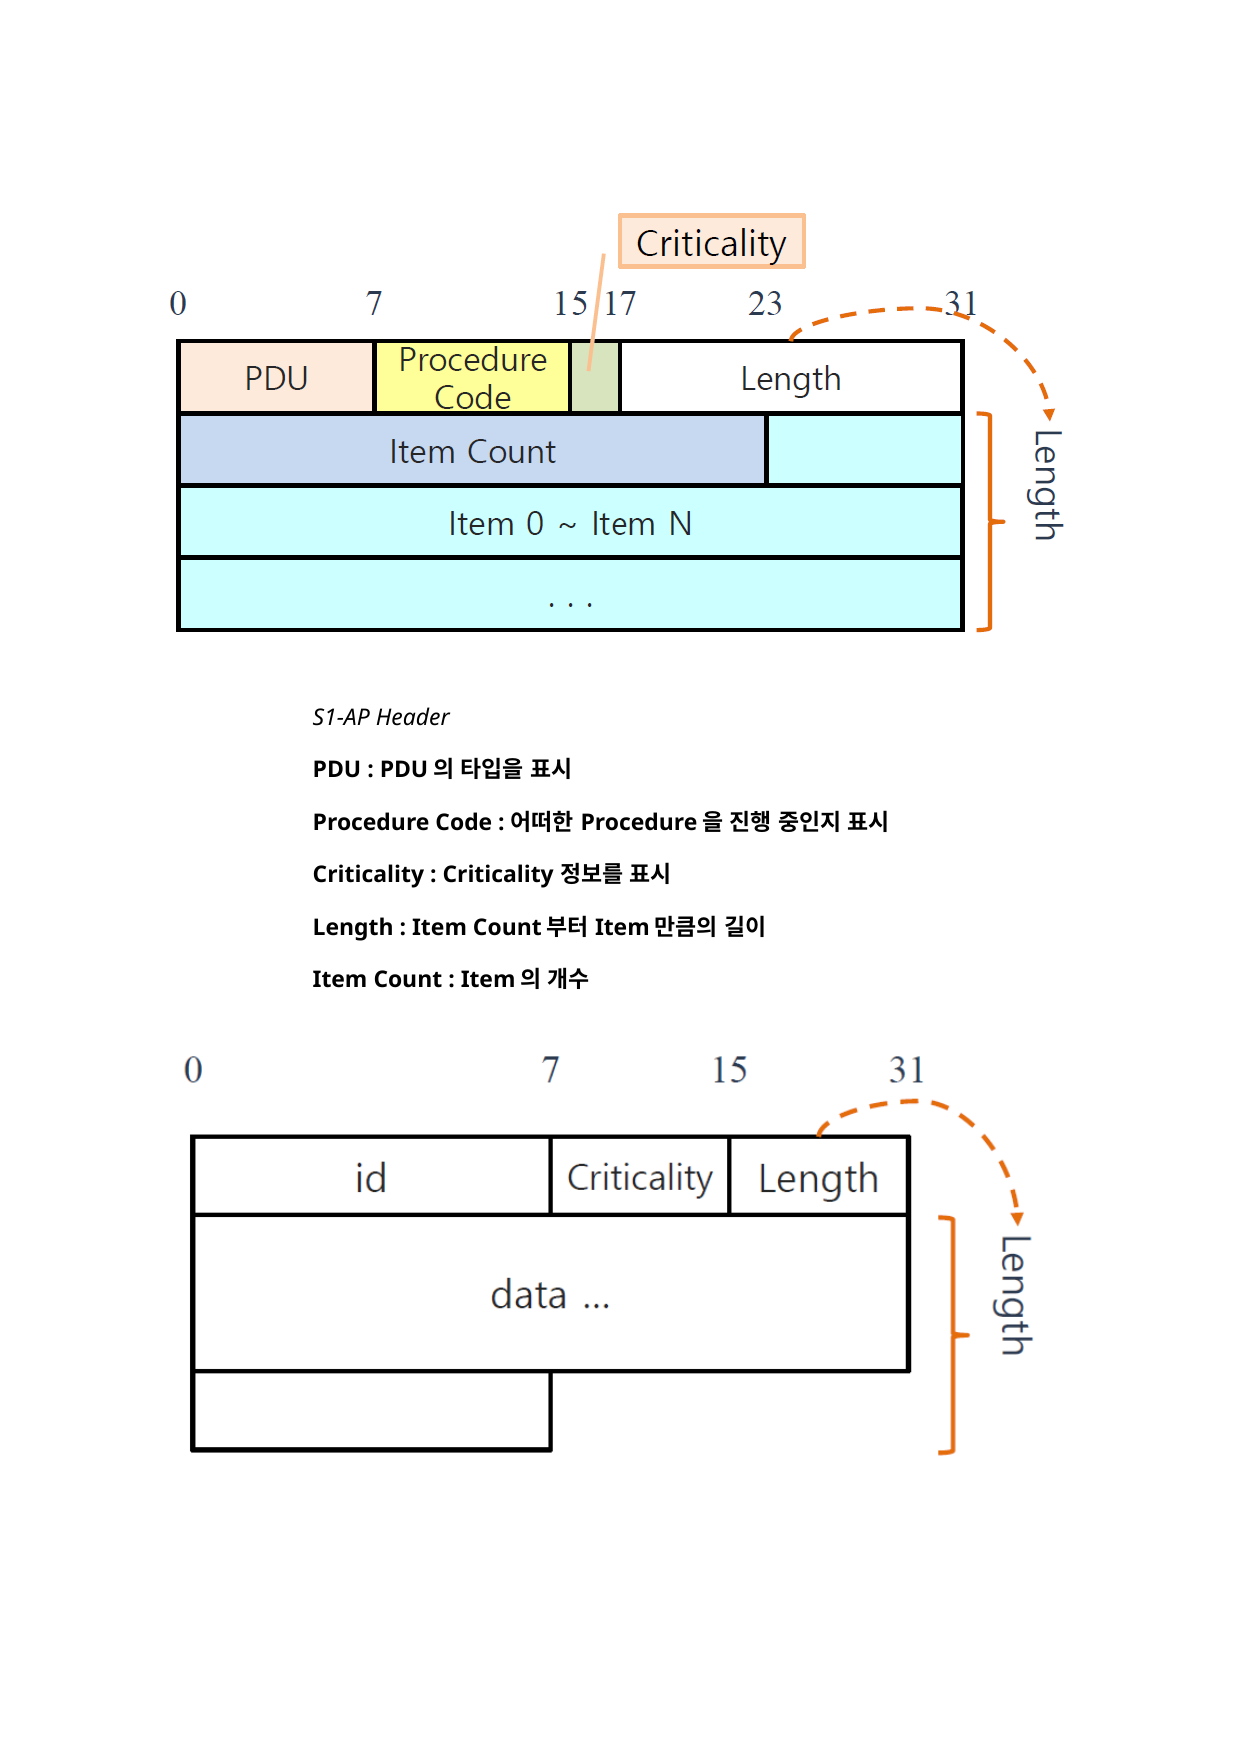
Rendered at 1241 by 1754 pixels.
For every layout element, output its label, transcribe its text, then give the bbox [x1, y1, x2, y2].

list S1-AP Header [312, 701, 1090, 732]
picture [150, 177, 1091, 682]
list Length : Item Count부터 Item만큼의 길이 [312, 909, 1090, 942]
list Procedure Code : 어떠한 Procedure을 진행 중인지 표시 [312, 803, 1090, 837]
list Item Count : Item의 개수 [312, 961, 1090, 995]
picture [150, 1013, 1091, 1559]
list Criticality : Criticality 정보를 표시 [312, 856, 1090, 889]
list PDU : PDU의 타입을 표시 [312, 751, 1090, 784]
